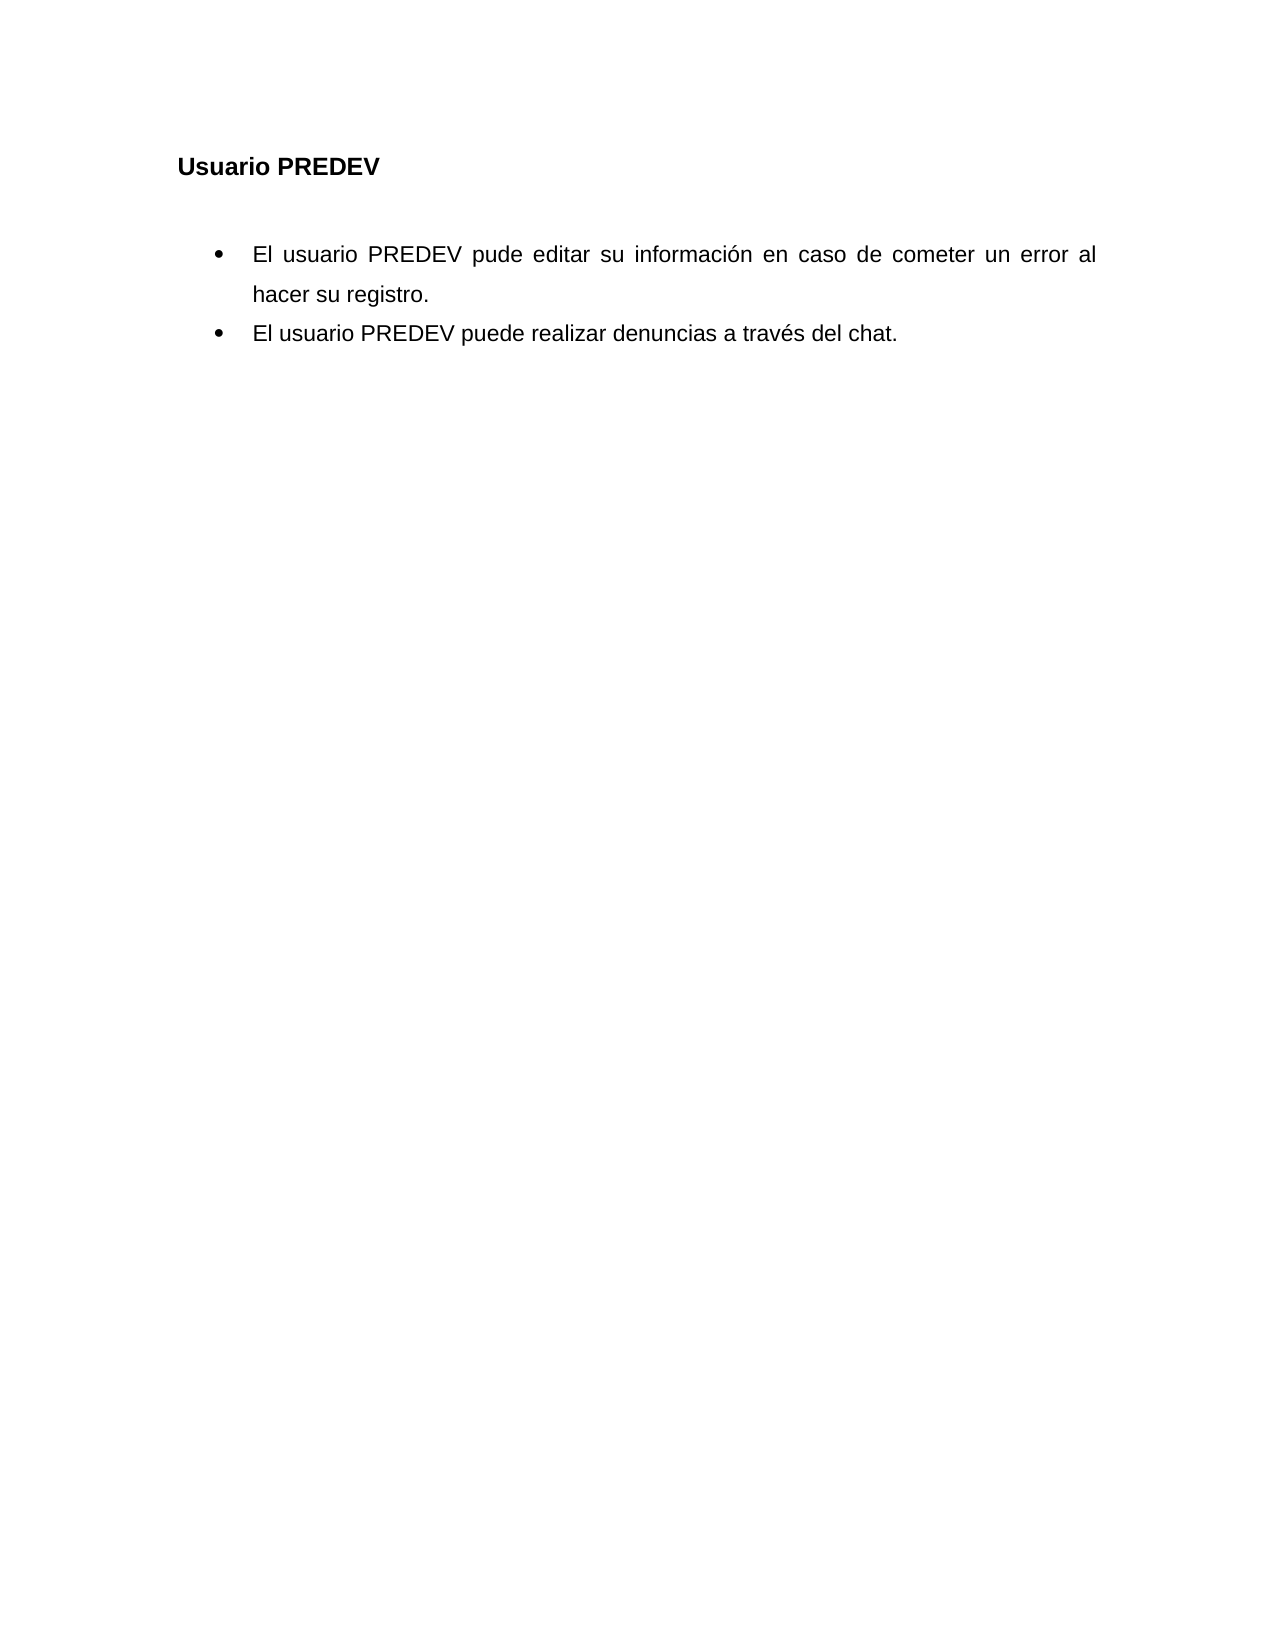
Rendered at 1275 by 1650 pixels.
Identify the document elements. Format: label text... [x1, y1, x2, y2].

list El usuario PREDEV puede realizar denuncias a través del chat. [215, 320, 1098, 347]
list El usuario PREDEV pude editar su información en caso de cometer un error al hacer su registro. [215, 241, 1098, 307]
subtitle Usuario PREDEV [177, 152, 1098, 181]
